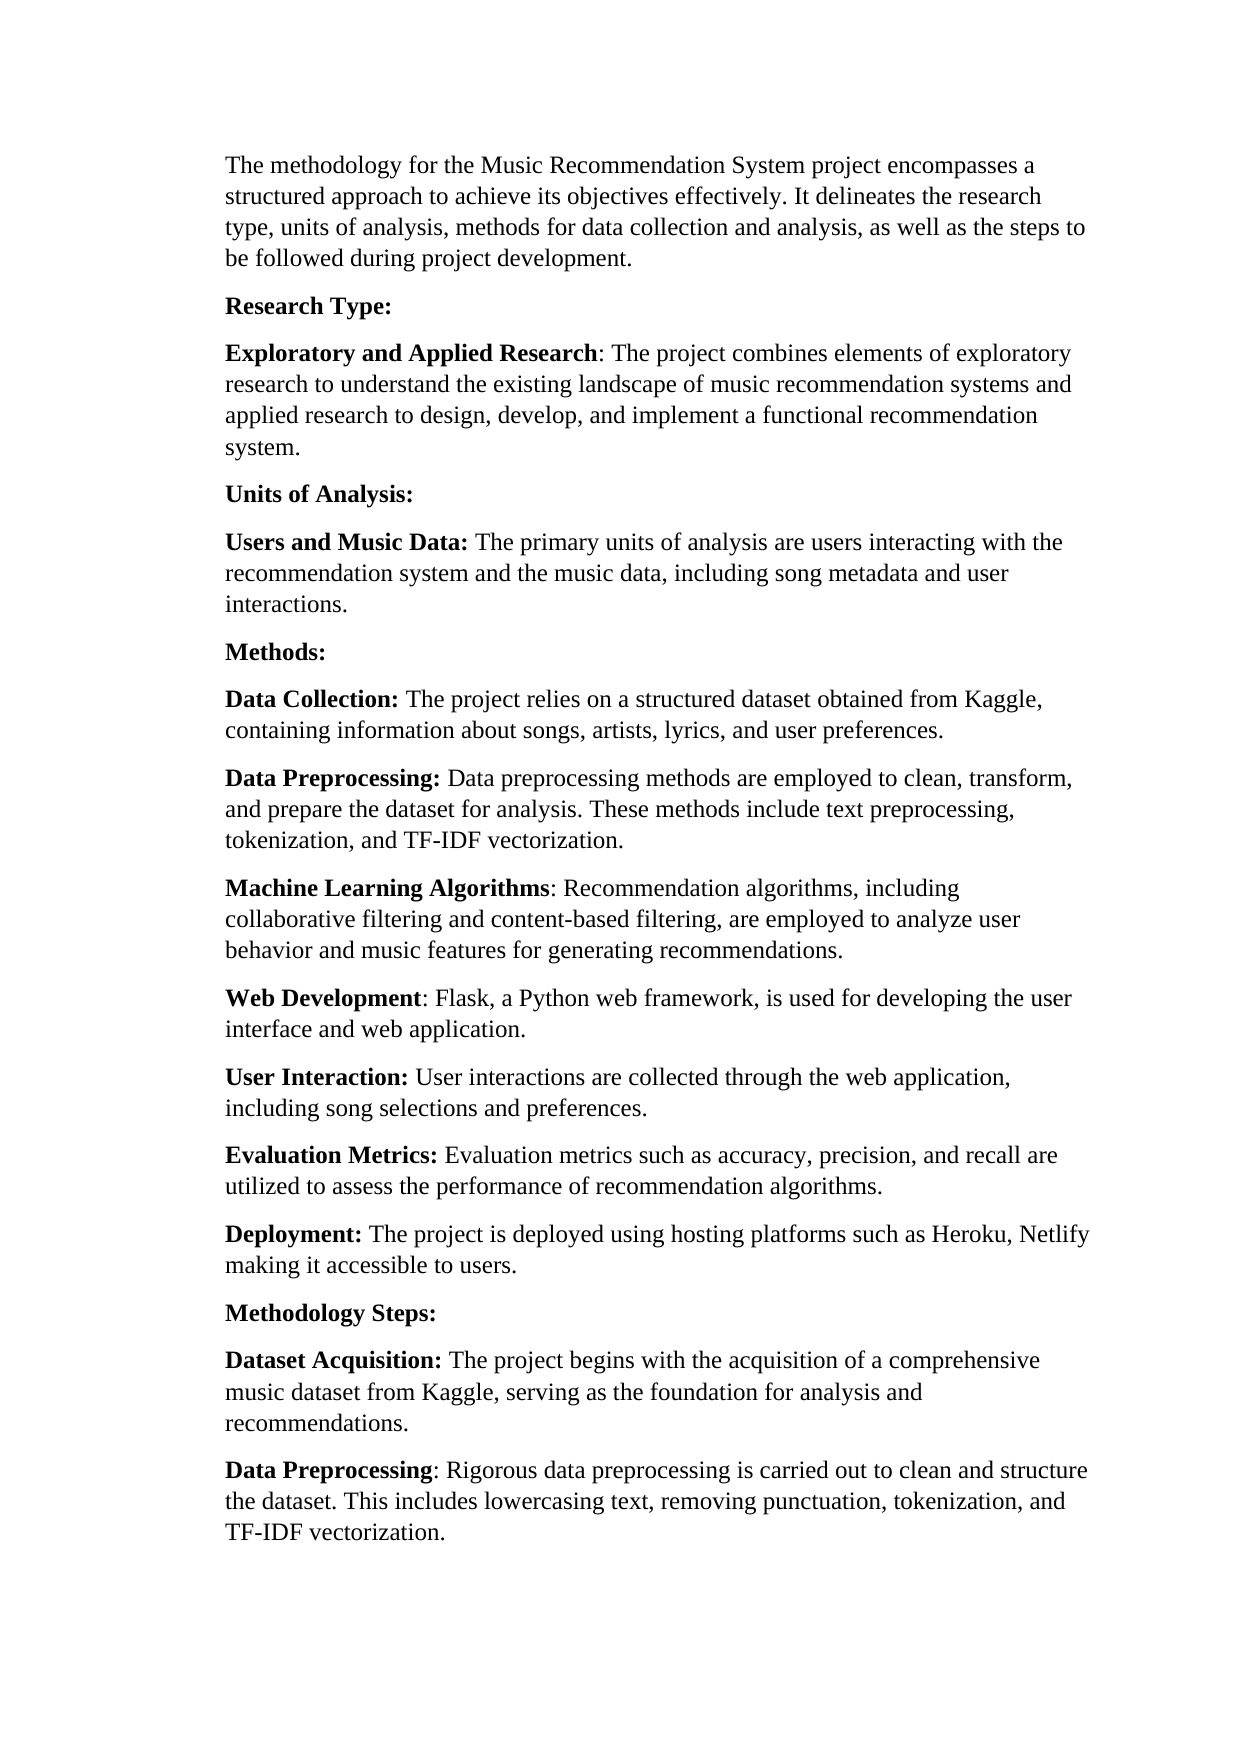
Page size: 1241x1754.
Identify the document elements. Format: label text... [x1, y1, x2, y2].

text User Interaction: User interactions are collected through the web application, including song selections and preferences. [225, 1062, 1090, 1121]
text Exploratory and Applied Research: The project combines elements of exploratory research to understand the existing landscape of music recommendation systems and applied research to design, develop, and implement a functional recommendation system. [225, 338, 1090, 460]
text Deployment: The project is deployed using hosting platforms such as Heroku, Netlify making it accessible to users. [225, 1219, 1090, 1279]
text The methodology for the Music Recommendation System project encompasses a structured approach to achieve its objectives effectively. It delineates the research type, units of analysis, methods for data collection and analysis, as well as the steps to be followed during project development. [225, 150, 1090, 272]
text Data Preprocessing: Data preprocessing methods are employed to clean, transform, and prepare the dataset for analysis. These methods include text preprocessing, tokenization, and TF-IDF vectorization. [225, 763, 1090, 854]
text Units of Analysis: [225, 479, 1090, 508]
text Data Collection: The project relies on a structured dataset obtained from Kaggle, containing information about songs, artists, lyrics, and user preferences. [225, 684, 1090, 744]
text Web Development: Flask, a Python web framework, is used for developing the user interface and web application. [225, 983, 1090, 1043]
text Users and Music Data: The primary units of analysis are users interacting with the recommendation system and the music data, including song metadata and user interactions. [225, 527, 1090, 618]
text Methods: [225, 637, 1090, 666]
text Evaluation Metrics: Evaluation metrics such as accuracy, precision, and recall are utilized to assess the performance of recommendation algorithms. [225, 1140, 1090, 1200]
text Machine Learning Algorithms: Recommendation algorithms, including collaborative filtering and content-based filtering, are employed to analyze user behavior and music features for generating recommendations. [225, 873, 1090, 964]
text Data Preprocessing: Rigorous data preprocessing is carried out to clean and structure the dataset. This includes lowercasing text, removing punctuation, tokenization, and TF-IDF vectorization. [225, 1455, 1090, 1546]
text Research Type: [225, 291, 1090, 319]
text Dataset Acquisition: The project begins with the acquisition of a comprehensive music dataset from Kaggle, serving as the foundation for analysis and recommendations. [225, 1346, 1090, 1436]
text Methodology Steps: [225, 1298, 1090, 1327]
